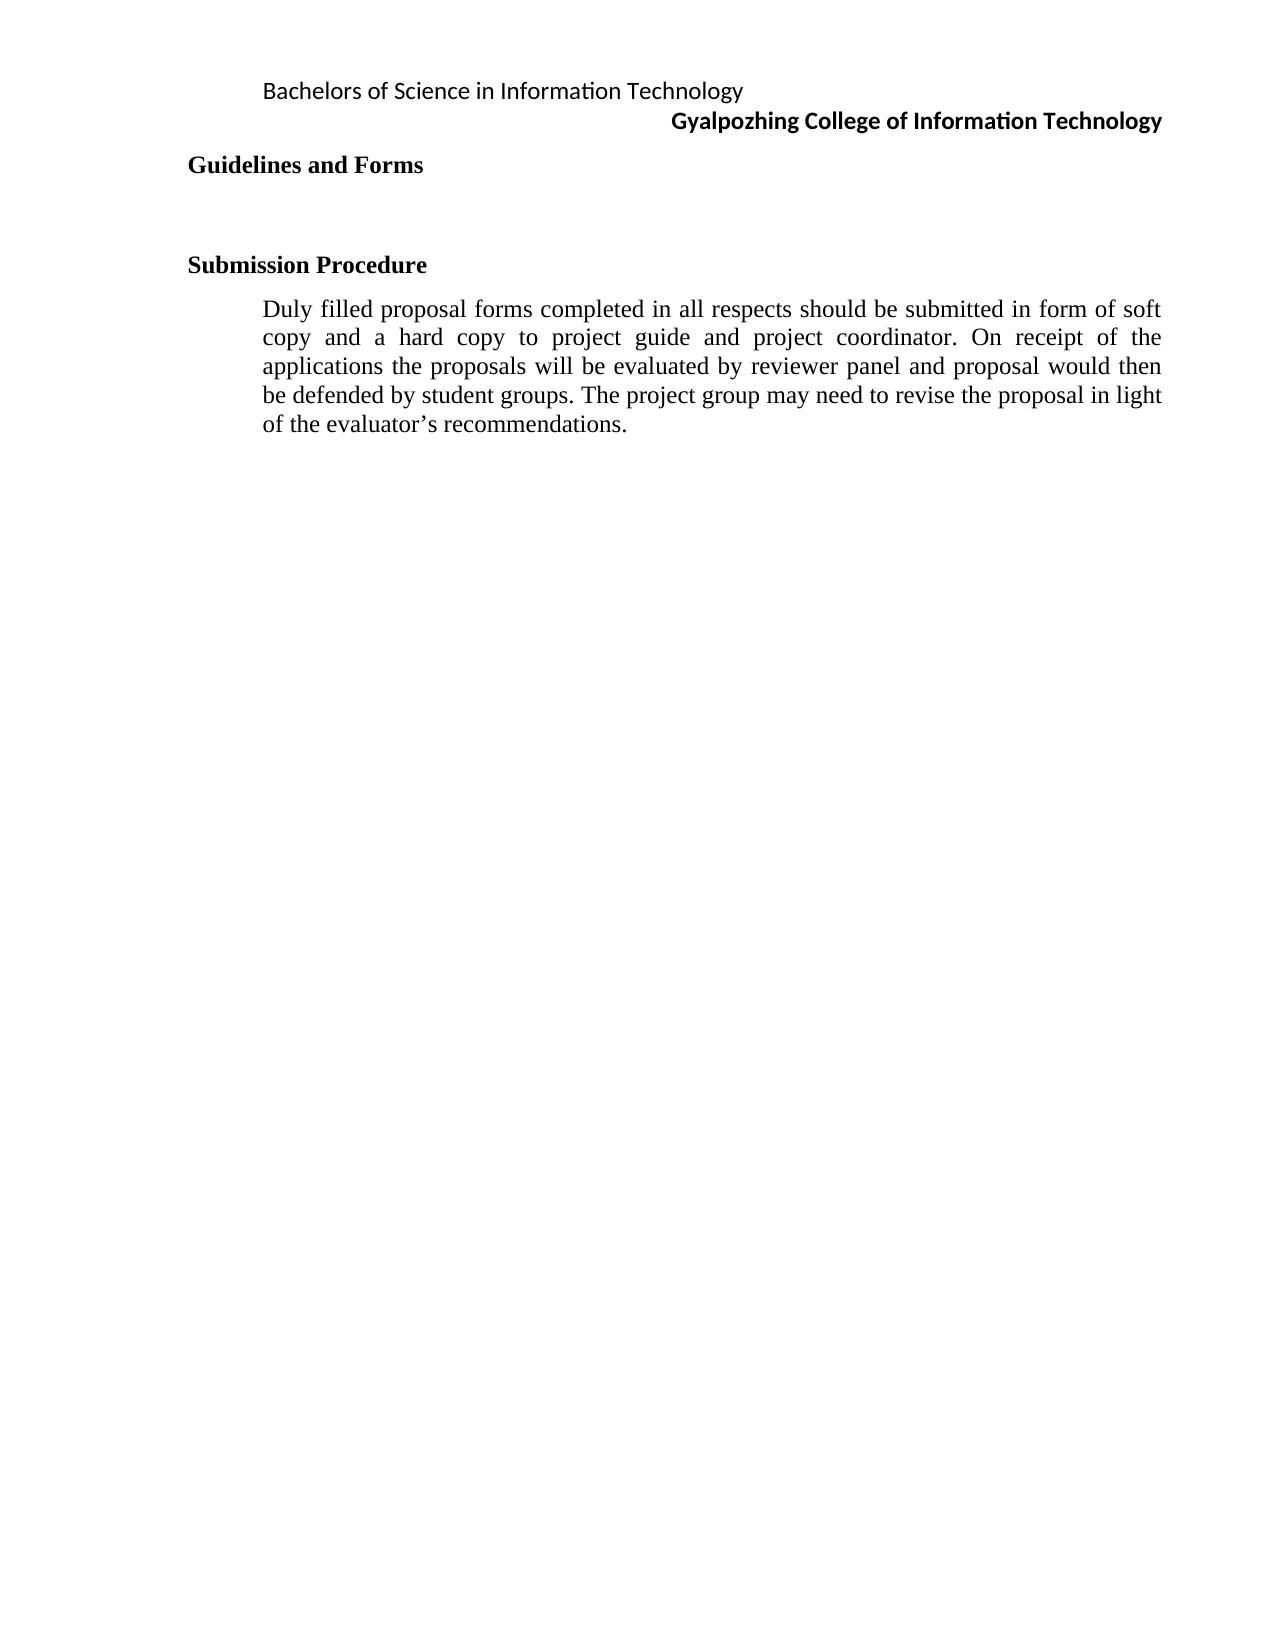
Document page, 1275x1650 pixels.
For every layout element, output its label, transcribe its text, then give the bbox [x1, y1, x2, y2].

text Guidelines and Forms [187, 150, 1162, 179]
text Duly filled proposal forms completed in all respects should be submitted in form of soft copy and a hard copy to project guide and project coordinator. On receipt of the applications the proposals will be evaluated by reviewer panel and proposal would then be defended by student groups. The project group may need to revise the proposal in light of the evaluator’s recommendations. [262, 294, 1162, 437]
text Submission Procedure [187, 251, 1162, 279]
